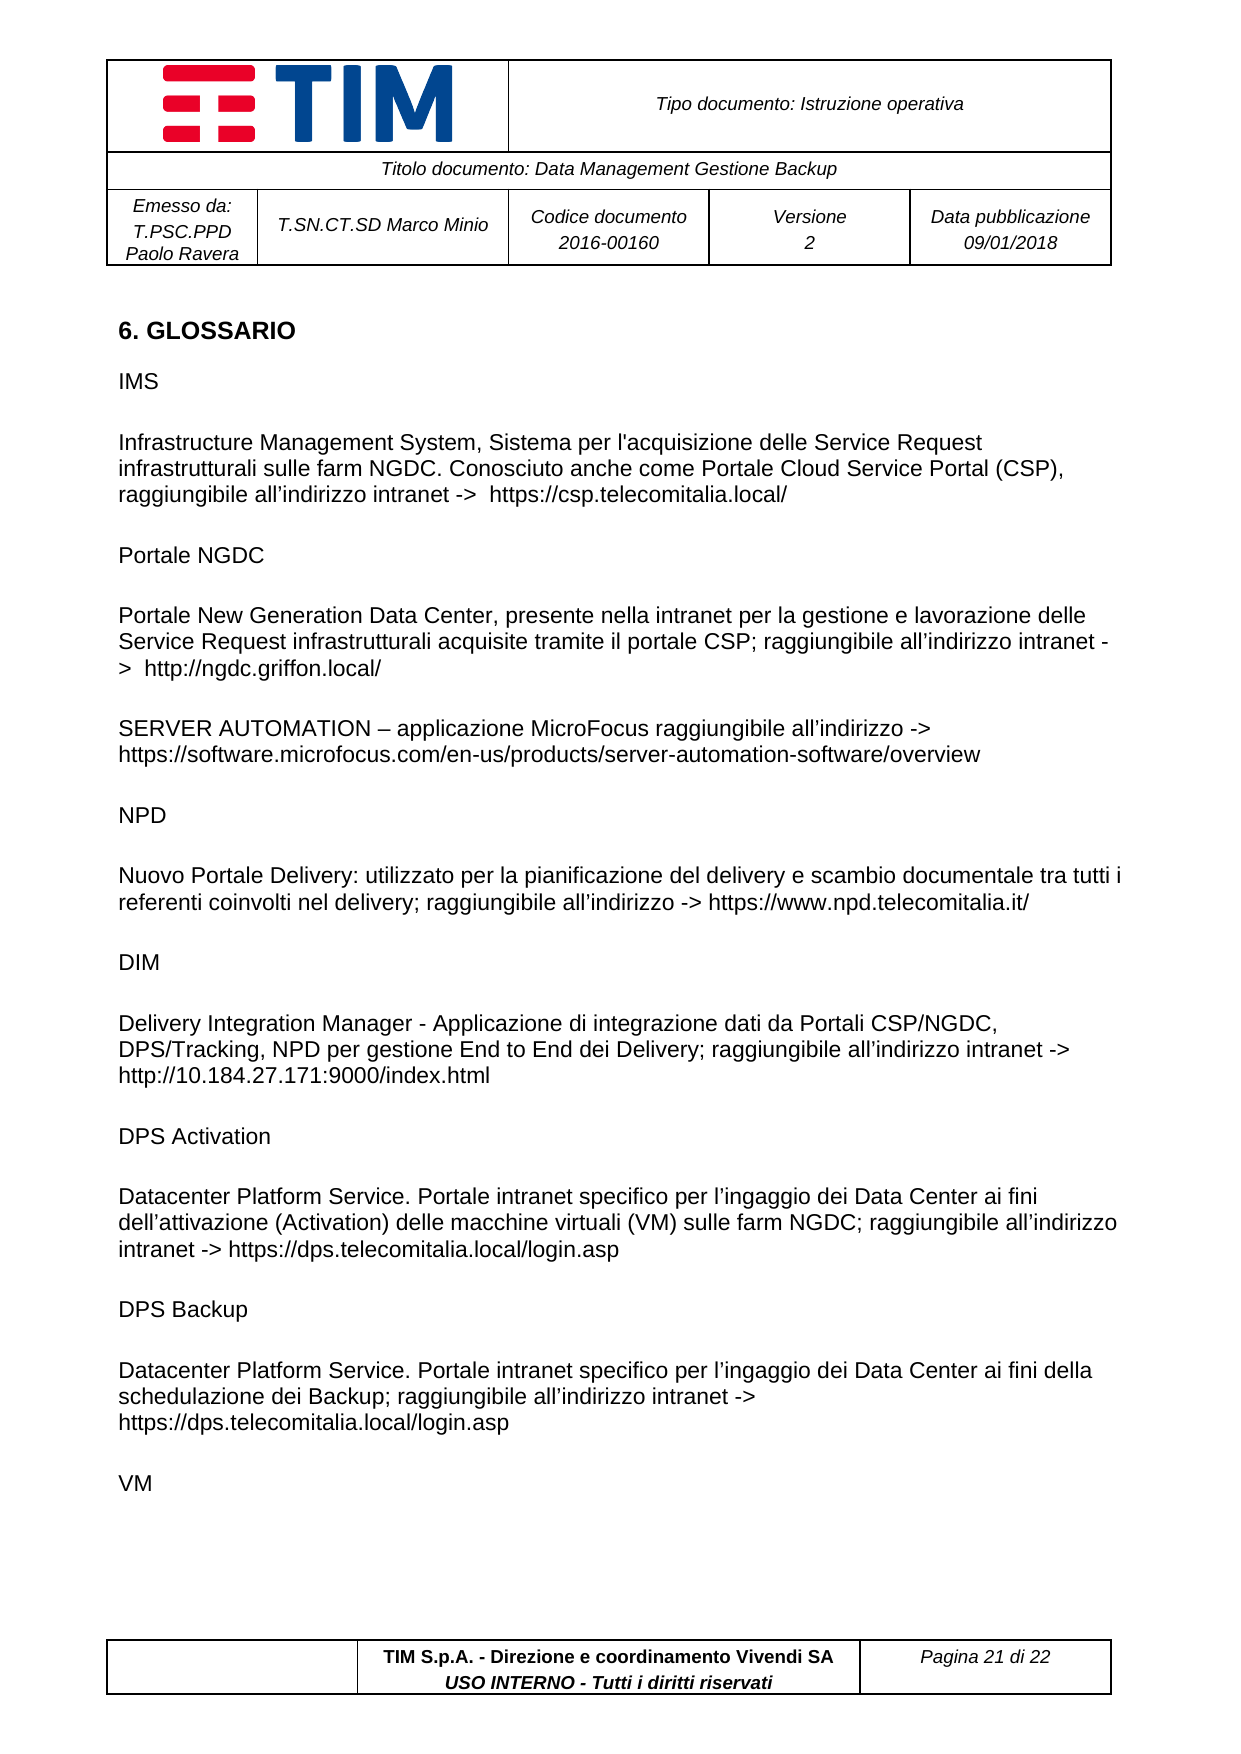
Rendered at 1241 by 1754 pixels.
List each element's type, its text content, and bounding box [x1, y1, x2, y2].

text Infrastructure Management System, Sistema per l'acquisizione delle Service Request infrastrutturali sulle farm NGDC. Conosciuto anche come Portale Cloud Service Portal (CSP), raggiungibile all’indirizzo intranet -> https://csp.telecomitalia.local/ [118, 428, 1122, 507]
text Portale NGDC [118, 542, 1122, 568]
text IMS [118, 368, 1122, 394]
text Datacenter Platform Service. Portale intranet specifico per l’ingaggio dei Data Center ai fini della schedulazione dei Backup; raggiungibile all’indirizzo intranet -> https://dps.telecomitalia.local/login.asp [118, 1357, 1122, 1436]
text DIM [118, 949, 1122, 975]
picture [163, 65, 453, 142]
text Datacenter Platform Service. Portale intranet specifico per l’ingaggio dei Data Center ai fini dell’attivazione (Activation) delle macchine virtuali (VM) sulle farm NGDC; raggiungibile all’indirizzo intranet -> https://dps.telecomitalia.local/login.asp [118, 1183, 1122, 1262]
text DPS Backup [118, 1296, 1122, 1322]
text SERVER AUTOMATION – applicazione MicroFocus raggiungibile all’indirizzo -> https://software.microfocus.com/en-us/products/server-automation-software/overview [118, 715, 1122, 768]
text Nuovo Portale Delivery: utilizzato per la pianificazione del delivery e scambio documentale tra tutti i referenti coinvolti nel delivery; raggiungibile all’indirizzo -> https://www.npd.telecomitalia.it/ [118, 862, 1122, 915]
text Portale New Generation Data Center, presente nella intranet per la gestione e lavorazione delle Service Request infrastrutturali acquisite tramite il portale CSP; raggiungibile all’indirizzo intranet -> http://ngdc.griffon.local/ [118, 602, 1122, 681]
text NPD [118, 802, 1122, 828]
text Delivery Integration Manager - Applicazione di integrazione dati da Portali CSP/NGDC, DPS/Tracking, NPD per gestione End to End dei Delivery; raggiungibile all’indirizzo intranet -> http://10.184.27.171:9000/index.html [118, 1009, 1122, 1088]
text DPS Activation [118, 1123, 1122, 1149]
subtitle GLOSSARIO [118, 316, 1122, 344]
text VM [118, 1470, 1122, 1496]
